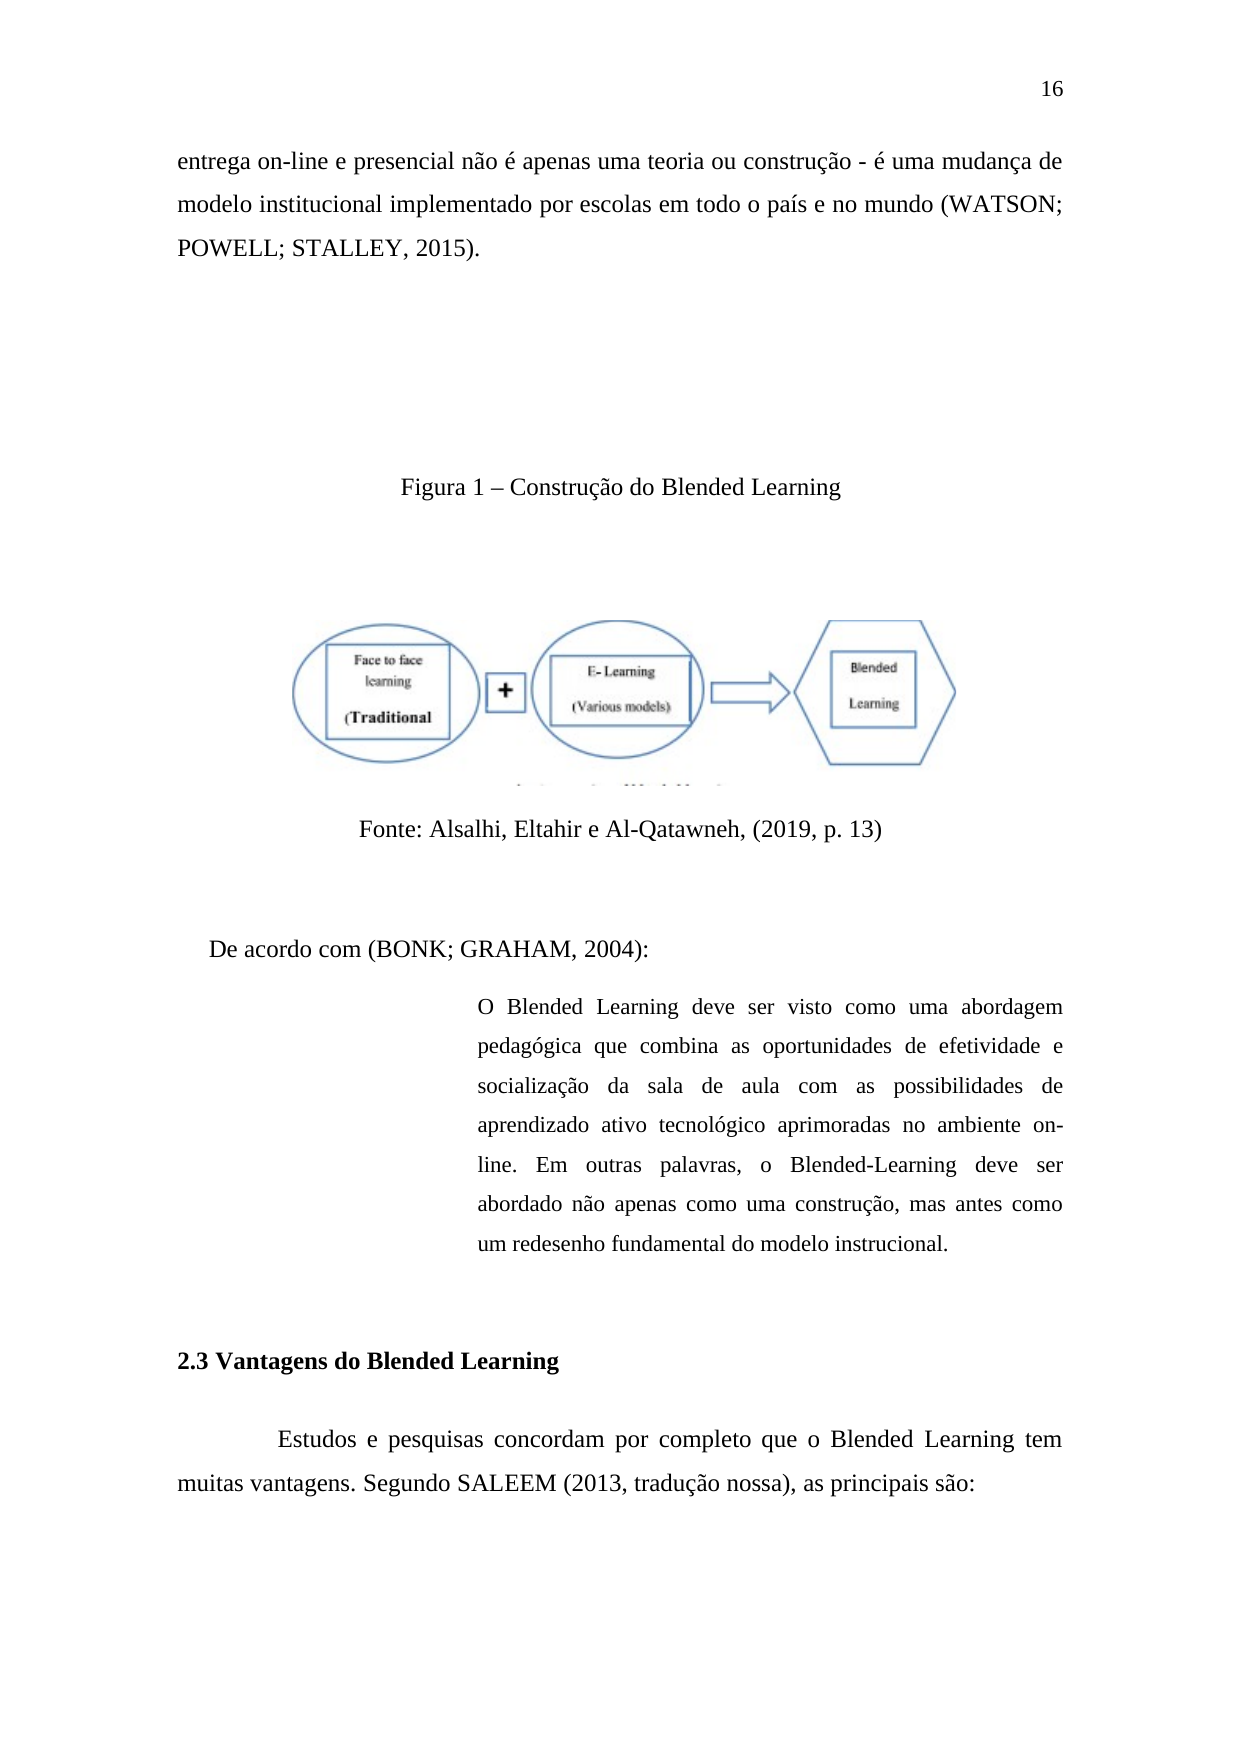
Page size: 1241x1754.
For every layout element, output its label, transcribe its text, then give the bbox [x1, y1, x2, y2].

text Estudos e pesquisas concordam por completo que o Blended Learning tem muitas vantagens. Segundo SALEEM (2013, tradução nossa), as principais são: [177, 1424, 1064, 1496]
text entrega on-line e presencial não é apenas uma teoria ou construção - é uma mudança de modelo institucional implementado por escolas em todo o país e no mundo (WATSON; POWELL; STALLEY, 2015). [177, 146, 1064, 261]
subtitle Vantagens do Blended Learning [177, 1346, 1169, 1375]
text Figura 1 – Construção do Blended Learning [162, 472, 1079, 501]
picture [292, 620, 957, 786]
text De acordo com (BONK; GRAHAM, 2004): [208, 934, 1169, 962]
text O Blended Learning deve ser visto como uma abordagem pedagógica que combina as oportunidades de efetividade e socialização da sala de aula com as possibilidades de aprendizado ativo tecnológico aprimoradas no ambiente on-line. Em outras palavras, o Blended-Learning deve ser abordado não apenas como uma construção, mas antes como um redesenho fundamental do modelo instrucional. [477, 993, 1064, 1256]
text Fonte: Alsalhi, Eltahir e Al-Qatawneh, (2019, p. 13) [162, 814, 1078, 843]
